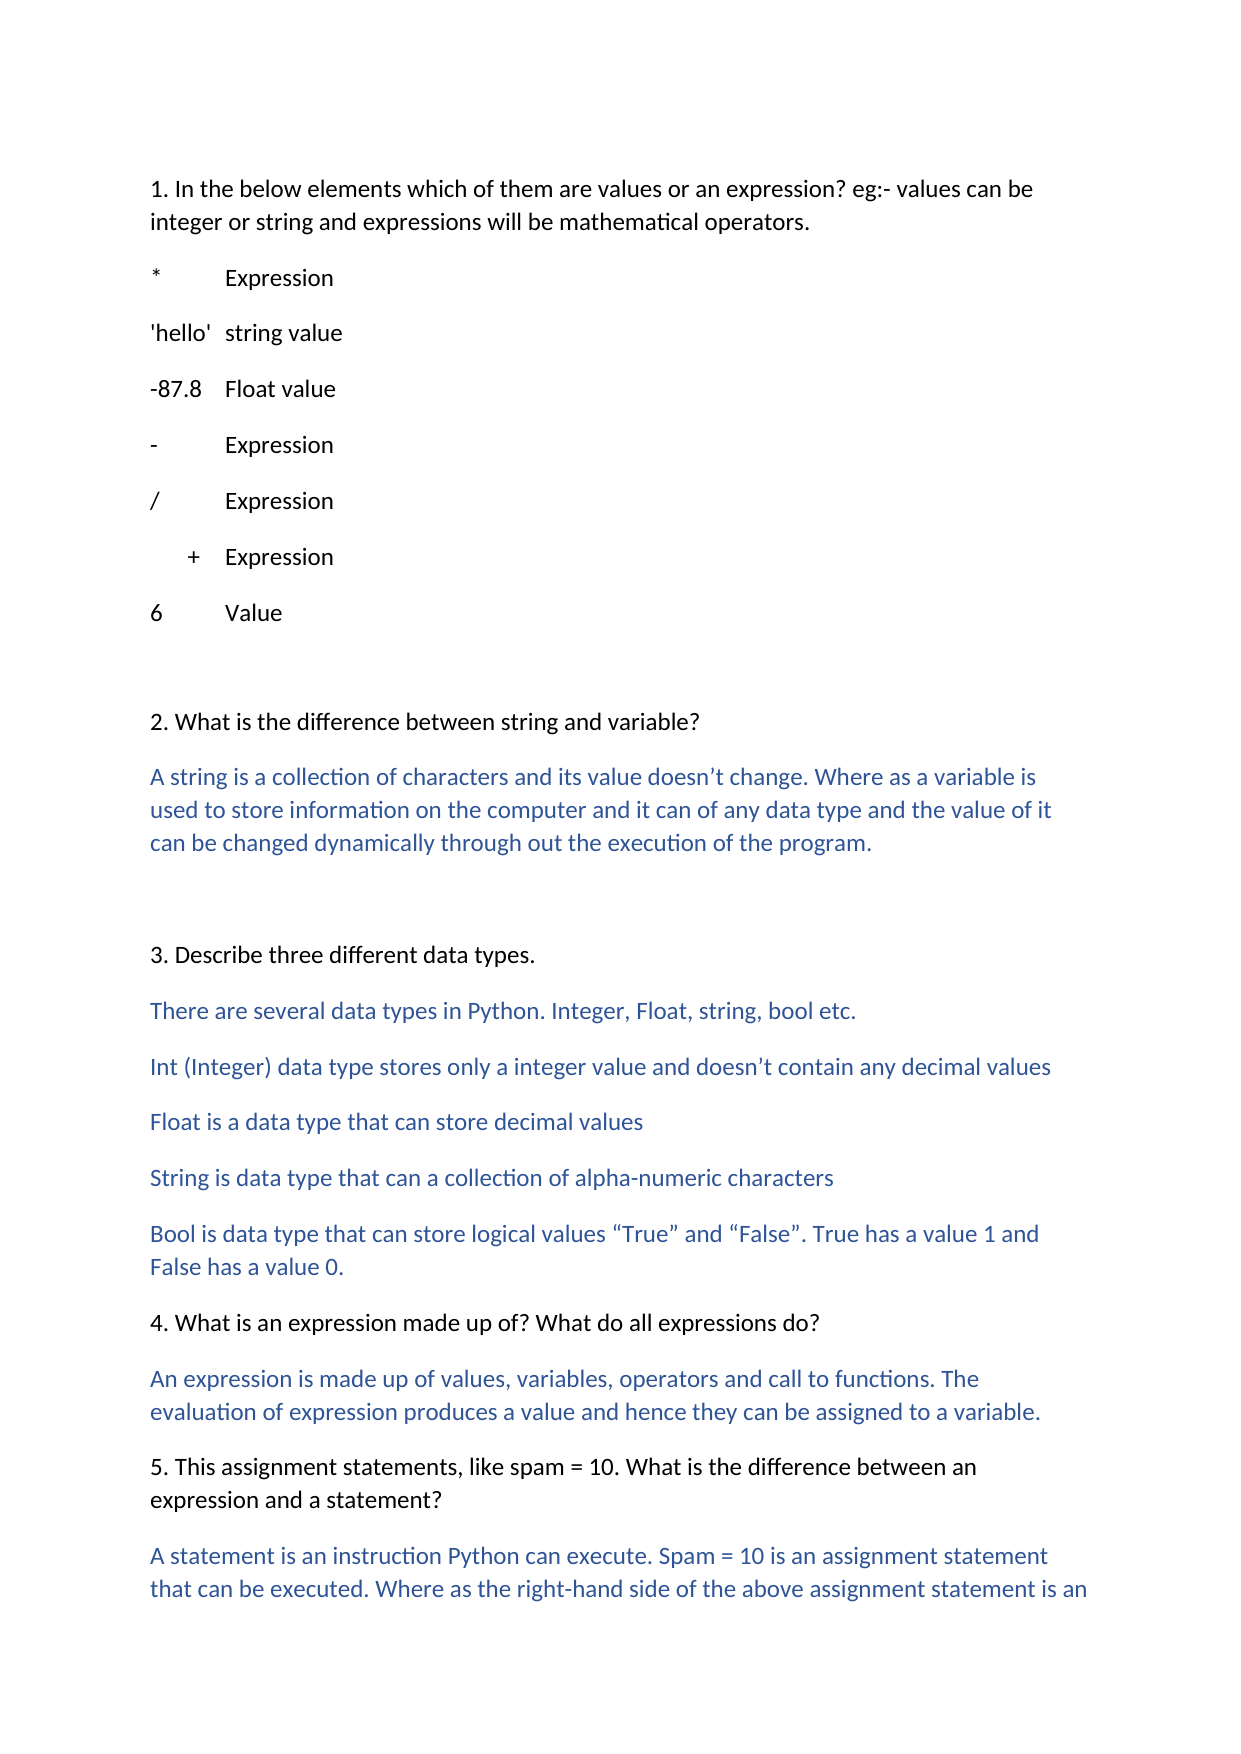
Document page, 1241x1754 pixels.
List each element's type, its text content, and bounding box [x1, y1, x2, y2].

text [150, 1540, 1090, 1604]
text - Expression [150, 429, 1090, 460]
text Float is a data type that can store decimal values [150, 1106, 1090, 1137]
text 5. This assignment statements, like spam = 10. What is the difference between an expression and a statement? [150, 1451, 1090, 1515]
text A string is a collection of characters and its value doesn’t change. Where as a variable is used to store information on the computer and it can of any data type and the value of it can be changed dynamically through out the execution of the program. [150, 761, 1090, 858]
text 'hello' string value [150, 317, 1090, 348]
text There are several data types in Python. Integer, Float, string, bool etc. [150, 995, 1090, 1025]
text 4. What is an expression made up of? What do all expressions do? [150, 1307, 1090, 1337]
text * Expression [150, 262, 1090, 292]
text An expression is made up of values, variables, operators and call to functions. The evaluation of expression produces a value and hence they can be assigned to a variable. [150, 1363, 1090, 1426]
text / Expression [150, 485, 1090, 516]
text 1. In the below elements which of them are values or an expression? eg:- values can be integer or string and expressions will be mathematical operators. [150, 173, 1090, 236]
text 2. What is the difference between string and variable? [150, 706, 1090, 736]
text String is data type that can a collection of alpha-numeric characters [150, 1162, 1090, 1193]
text 3. Describe three different data types. [150, 939, 1090, 969]
text -87.8 Float value [150, 373, 1090, 404]
text Bool is data type that can store logical values “True” and “False”. True has a value 1 and False has a value 0. [150, 1218, 1090, 1282]
text 6 Value [150, 597, 1090, 627]
text Int (Integer) data type stores only a integer value and doesn’t contain any decimal values [150, 1051, 1090, 1081]
list Expression [187, 541, 1090, 571]
